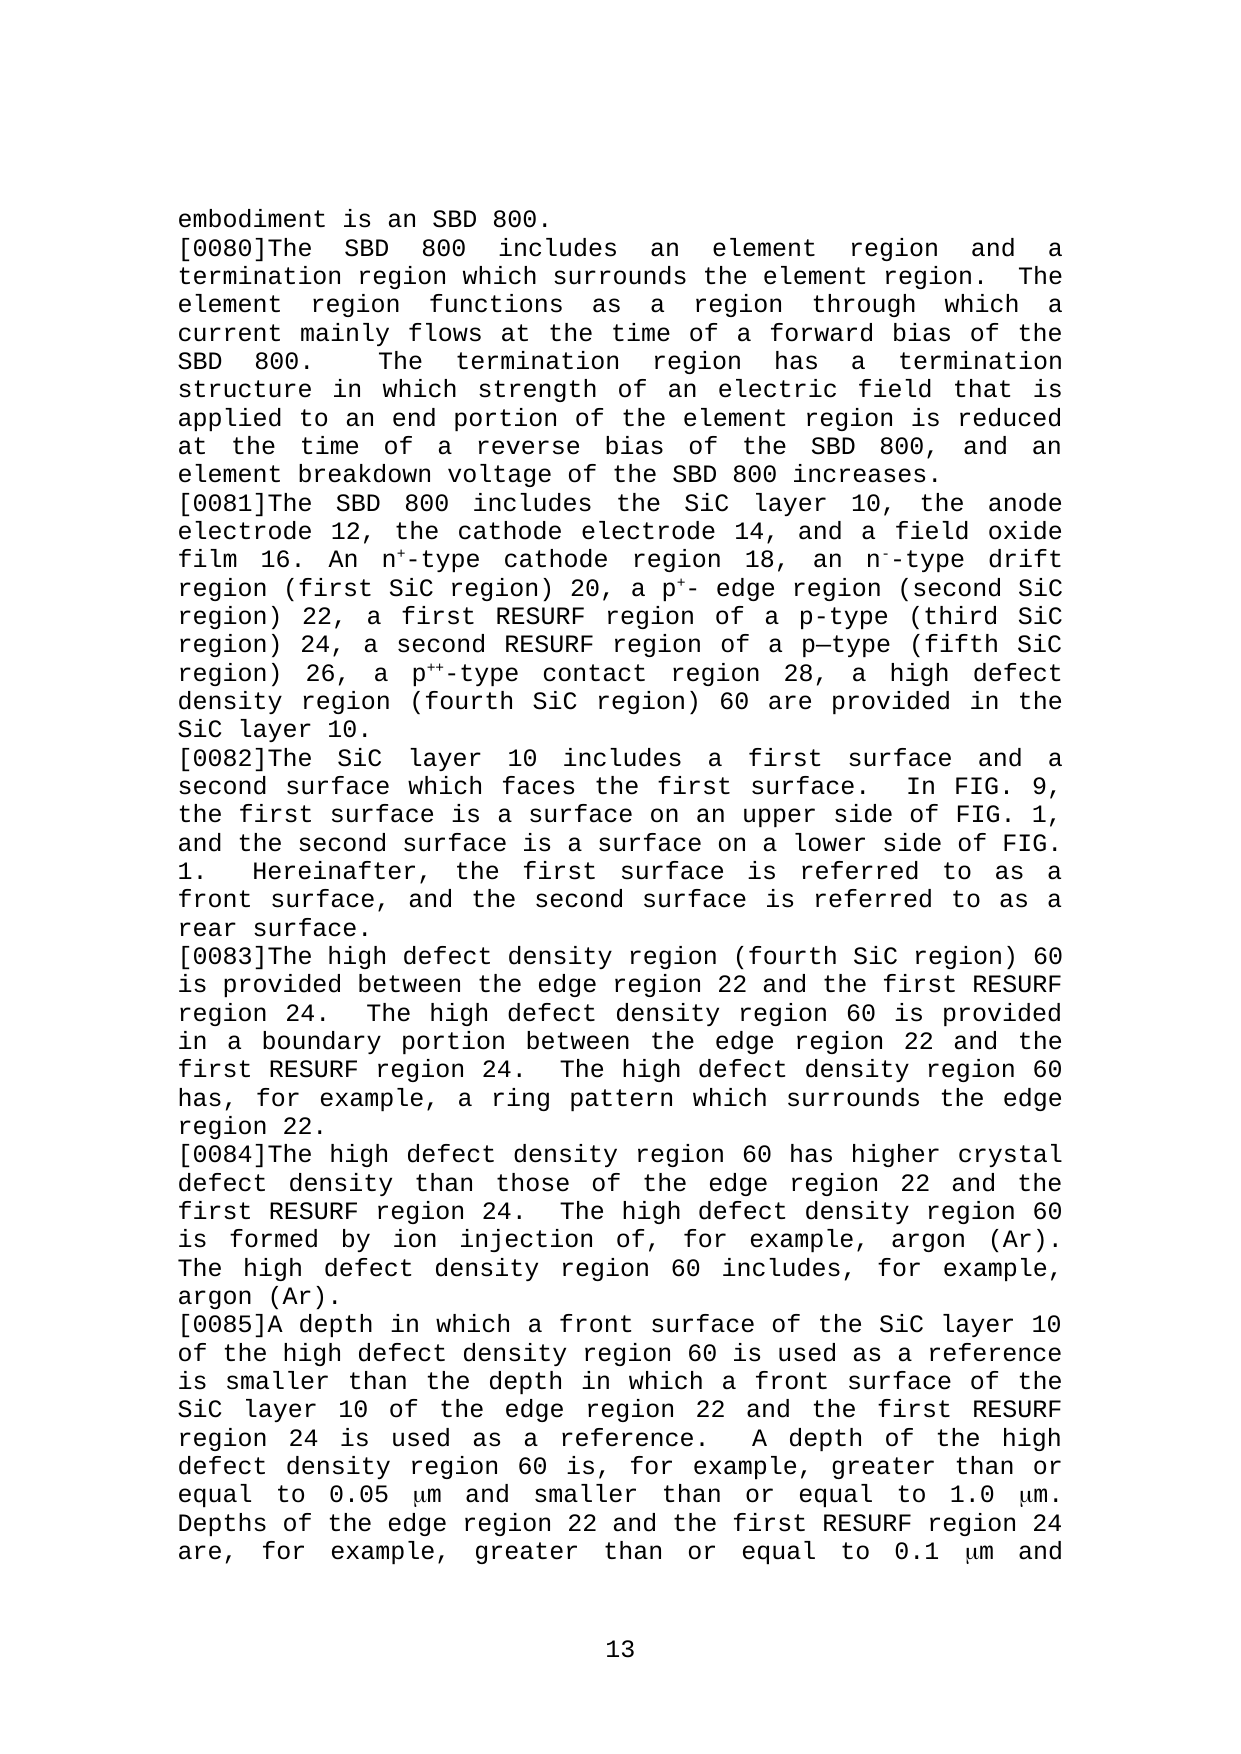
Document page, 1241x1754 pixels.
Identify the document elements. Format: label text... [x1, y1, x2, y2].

text [0083]The high defect density region (fourth SiC region) 60 is provided between the edge region 22 and the first RESURF region 24. The high defect density region 60 is provided in a boundary portion between the edge region 22 and the first RESURF region 24. The high defect density region 60 has, for example, a ring pattern which surrounds the edge region 22. [177, 943, 1063, 1142]
text [0082]The SiC layer 10 includes a first surface and a second surface which faces the first surface. In FIG. 9, the first surface is a surface on an upper side of FIG. 1, and the second surface is a surface on a lower side of FIG. 1. Hereinafter, the first surface is referred to as a front surface, and the second surface is referred to as a rear surface. [177, 745, 1063, 943]
text [0081]The SBD 800 includes the SiC layer 10, the anode electrode 12, the cathode electrode 14, and a field oxide film 16. An n+-type cathode region 18, an n--type drift region (first SiC region) 20, a p+- edge region (second SiC region) 22, a first RESURF region of a p-type (third SiC region) 24, a second RESURF region of a p—type (fifth SiC region) 26, a p++-type contact region 28, a high defect density region (fourth SiC region) 60 are provided in the SiC layer 10. [177, 490, 1063, 745]
text [0084]The high defect density region 60 has higher crystal defect density than those of the edge region 22 and the first RESURF region 24. The high defect density region 60 is formed by ion injection of, for example, argon (Ar). The high defect density region 60 includes, for example, argon (Ar). [177, 1142, 1063, 1312]
text [0080]The SBD 800 includes an element region and a termination region which surrounds the element region. The element region functions as a region through which a current mainly flows at the time of a forward bias of the SBD 800. The termination region has a termination structure in which strength of an electric field that is applied to an end portion of the element region is reduced at the time of a reverse bias of the SBD 800, and an element breakdown voltage of the SBD 800 increases. [177, 235, 1063, 490]
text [177, 207, 1063, 235]
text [177, 1312, 1063, 1567]
